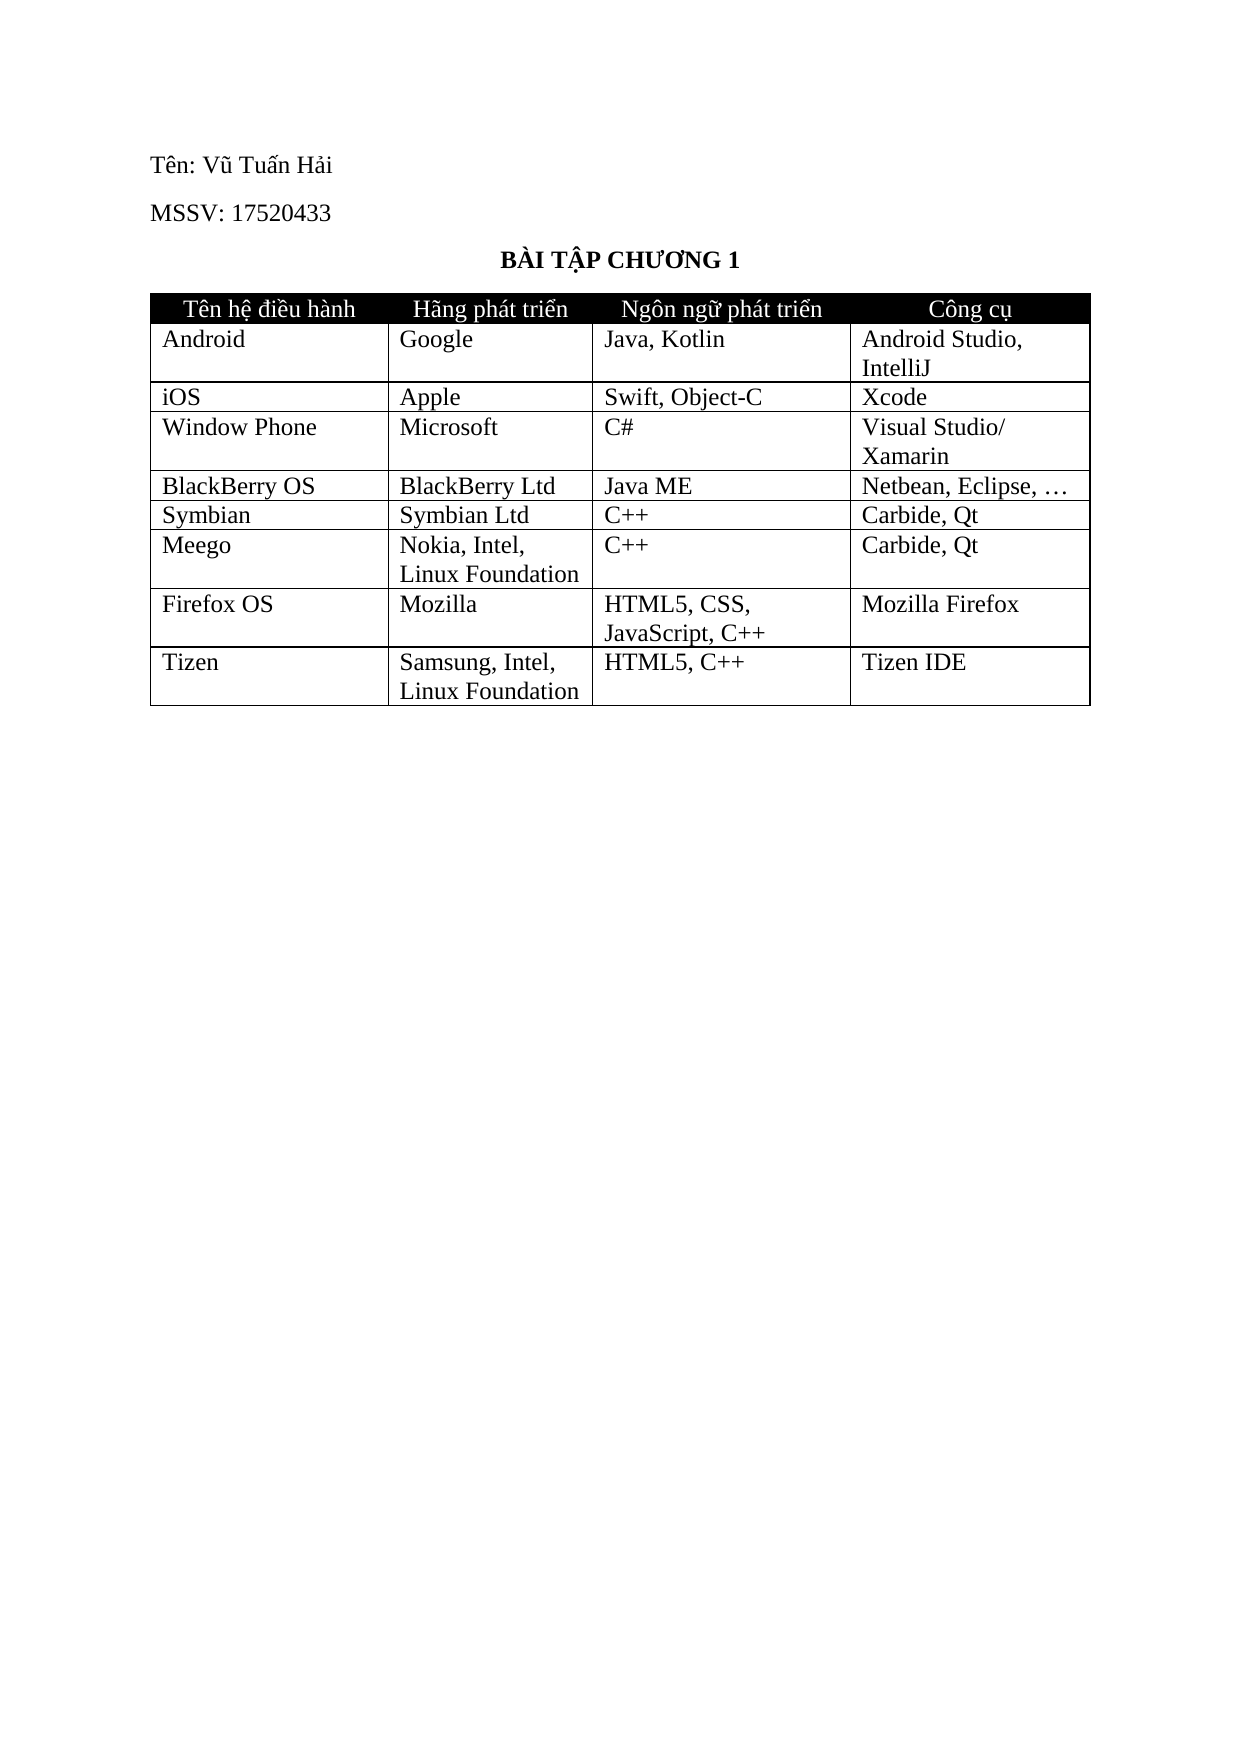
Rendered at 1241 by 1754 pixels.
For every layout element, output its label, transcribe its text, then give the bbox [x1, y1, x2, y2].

table_header Công cụ [851, 294, 1089, 323]
table_cell BlackBerry OS [151, 471, 388, 499]
table_header Hãng phát triển [389, 294, 592, 323]
table_cell Swift, Object-C [593, 383, 850, 411]
table_cell Apple [389, 383, 592, 411]
table_cell Google [389, 324, 592, 381]
table_cell Android [151, 324, 388, 381]
table_cell Tizen [151, 648, 388, 705]
text MSSV: 17520433 [150, 198, 1090, 226]
table_cell BlackBerry Ltd [389, 471, 592, 499]
table_cell Firefox OS [151, 589, 388, 646]
table_cell Microsoft [389, 412, 592, 470]
table_cell Window Phone [151, 412, 388, 470]
table_cell Symbian [151, 501, 388, 529]
table_cell Xcode [851, 383, 1089, 411]
table_cell C++ [593, 530, 850, 588]
table_cell Symbian Ltd [389, 501, 592, 529]
table_cell Java ME [593, 471, 850, 499]
text Tên: Vũ Tuấn Hải [150, 150, 1090, 179]
table_header Tên hệ điều hành [151, 294, 388, 323]
text BÀI TẬP CHƯƠNG 1 [150, 245, 1090, 274]
table_cell iOS [151, 383, 388, 411]
table_cell Carbide, Qt [851, 501, 1089, 529]
table_cell Java, Kotlin [593, 324, 850, 381]
table_cell Samsung, Intel, Linux Foundation [389, 648, 592, 705]
table_cell HTML5, C++ [593, 648, 850, 705]
table_cell HTML5, CSS, JavaScript, C++ [593, 589, 850, 646]
table_cell Visual Studio/ Xamarin [851, 412, 1089, 470]
table_cell Nokia, Intel, Linux Foundation [389, 530, 592, 588]
table_cell Android Studio, IntelliJ [851, 324, 1089, 381]
table_cell Netbean, Eclipse, … [851, 471, 1089, 499]
table_cell Carbide, Qt [851, 530, 1089, 588]
table_header Ngôn ngữ phát triển [593, 294, 850, 323]
table_cell Mozilla Firefox [851, 589, 1089, 646]
table_cell C++ [593, 501, 850, 529]
table_cell Meego [151, 530, 388, 588]
table_cell C# [593, 412, 850, 470]
table_cell Mozilla [389, 589, 592, 646]
table_cell Tizen IDE [851, 648, 1089, 705]
